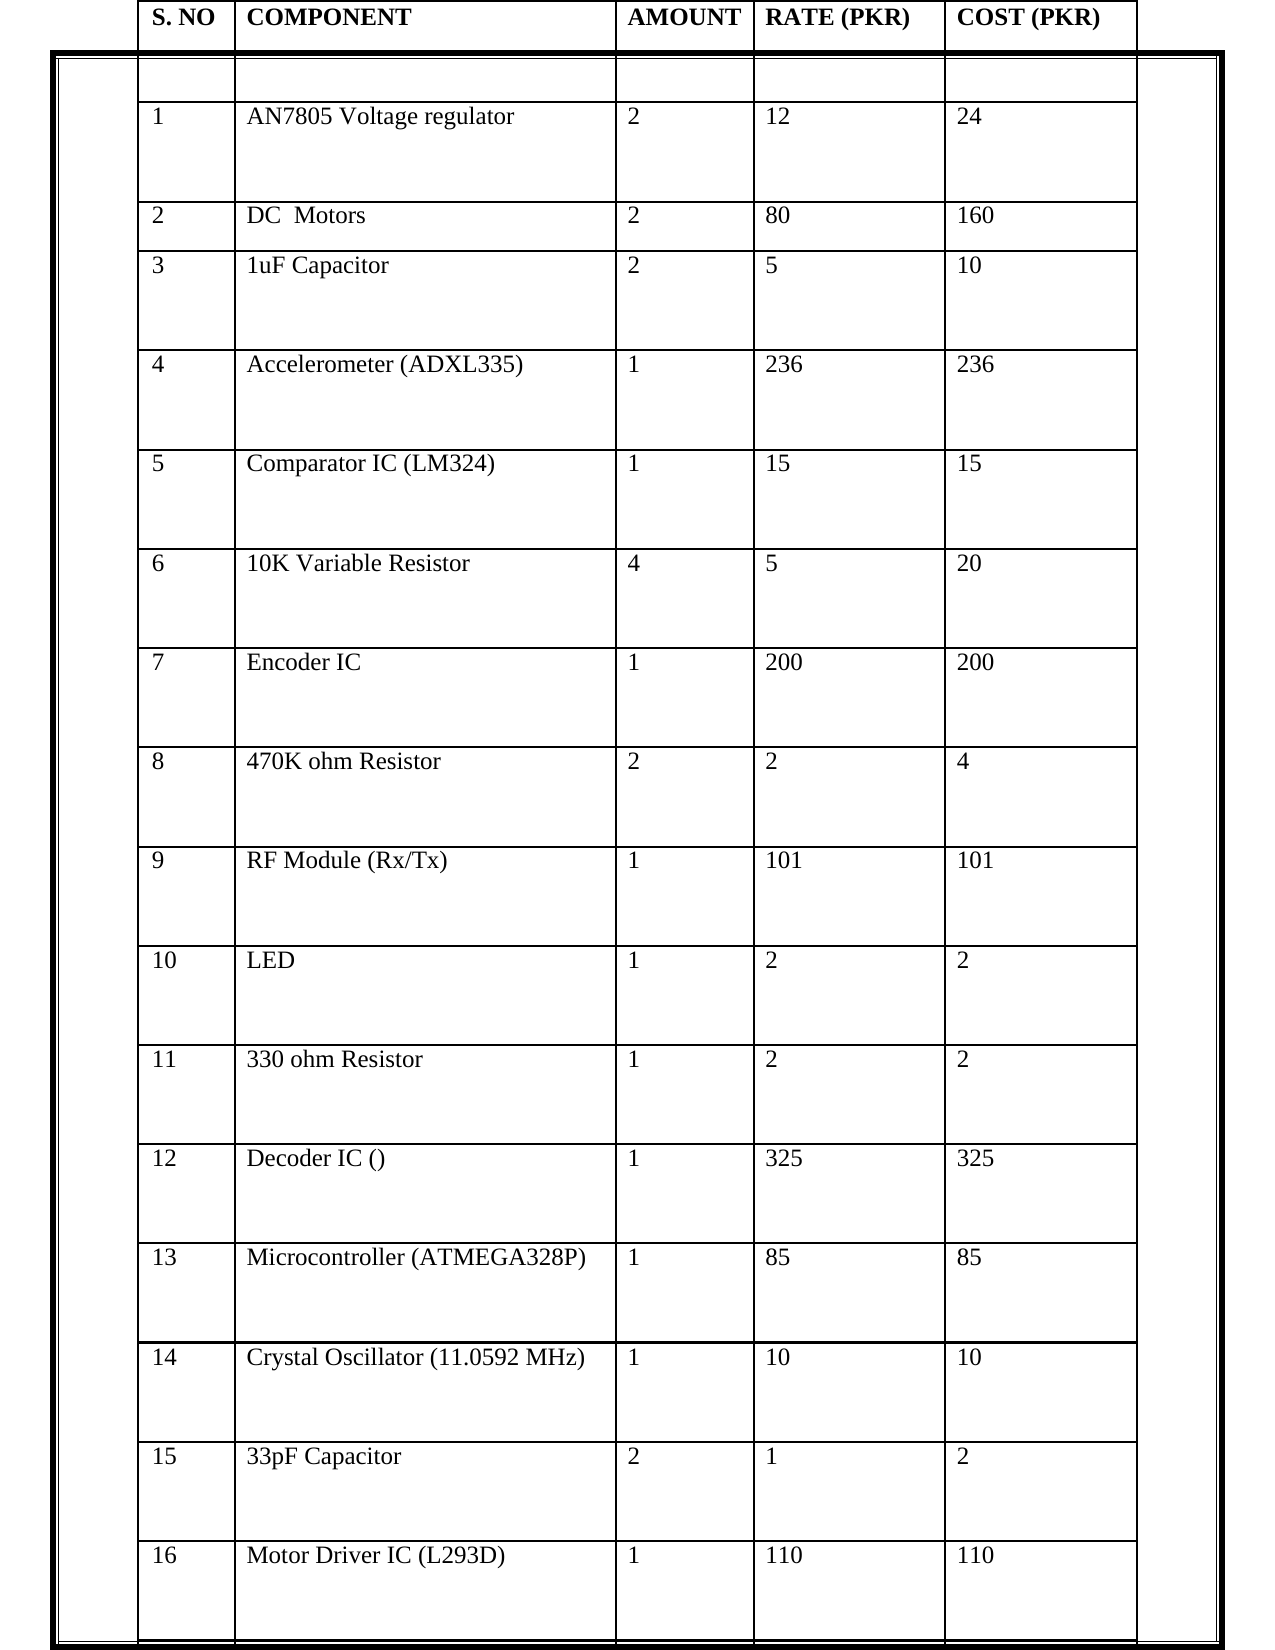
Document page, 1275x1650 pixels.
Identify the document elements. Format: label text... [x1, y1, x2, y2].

table_cell 2 [617, 748, 753, 796]
table_cell 5 [755, 550, 944, 597]
table_cell [139, 697, 234, 746]
table_cell 2 [946, 1046, 1136, 1093]
table_cell 160 [946, 203, 1136, 250]
table_cell [755, 1193, 944, 1242]
table_cell [946, 796, 1136, 846]
table_cell [617, 895, 753, 945]
table_cell [946, 1590, 1136, 1639]
table_cell 5 [139, 451, 234, 498]
table_cell [946, 1193, 1136, 1242]
table_cell 85 [946, 1244, 1136, 1292]
table_cell [617, 1292, 753, 1341]
table_cell [755, 994, 944, 1044]
table_cell [617, 151, 753, 201]
table_cell [755, 498, 944, 548]
table_cell [236, 1490, 615, 1540]
table_cell 3 [139, 252, 234, 300]
table_cell 9 [139, 848, 234, 895]
table_cell 85 [755, 1244, 944, 1292]
table_cell 2 [946, 947, 1136, 994]
table_cell [617, 498, 753, 548]
table_cell [946, 1490, 1136, 1540]
table_cell [946, 300, 1136, 349]
table_header COST (PKR) [946, 2, 1136, 52]
table_cell [139, 895, 234, 945]
table_cell [139, 994, 234, 1044]
table_cell [617, 994, 753, 1044]
table_cell 10 [139, 947, 234, 994]
table_cell [946, 1094, 1136, 1143]
table_cell Crystal Oscillator (11.0592 MHz) [236, 1344, 615, 1391]
table_cell 4 [946, 748, 1136, 796]
table_cell [755, 300, 944, 349]
table_cell [236, 697, 615, 746]
table_cell [755, 399, 944, 448]
table_cell 1 [617, 351, 753, 399]
table_cell 1 [617, 1244, 753, 1292]
table_cell 12 [139, 1145, 234, 1193]
table_cell Decoder IC () [236, 1145, 615, 1193]
table_cell [139, 597, 234, 647]
table_cell 200 [946, 649, 1136, 697]
table_cell Accelerometer (ADXL335) [236, 351, 615, 399]
table_header RATE (PKR) [755, 2, 944, 52]
table_cell 1 [617, 451, 753, 498]
table_cell 101 [755, 848, 944, 895]
table_cell [139, 1391, 234, 1441]
table_cell [946, 1292, 1136, 1341]
table_cell 5 [755, 252, 944, 300]
table_cell 110 [755, 1542, 944, 1589]
table_cell [617, 1490, 753, 1540]
table_cell [617, 399, 753, 448]
table_cell 2 [946, 1443, 1136, 1490]
table_cell 2 [755, 748, 944, 796]
table_cell 10K Variable Resistor [236, 550, 615, 597]
table_cell [755, 151, 944, 201]
table_cell 1 [617, 1344, 753, 1391]
table_cell [617, 697, 753, 746]
table_cell [617, 597, 753, 647]
table_cell 2 [617, 203, 753, 250]
table_cell [236, 895, 615, 945]
table_cell [755, 1292, 944, 1341]
table_cell 236 [946, 351, 1136, 399]
table_cell 1 [139, 103, 234, 151]
table_cell [236, 1590, 615, 1639]
table_cell 1 [617, 1046, 753, 1093]
table_cell 7 [139, 649, 234, 697]
table_cell 2 [617, 1443, 753, 1490]
table_cell [755, 1391, 944, 1441]
table_cell [139, 399, 234, 448]
table_cell [755, 796, 944, 846]
table_cell [617, 1094, 753, 1143]
table_cell [755, 52, 944, 101]
table_cell 80 [755, 203, 944, 250]
table_cell [946, 399, 1136, 448]
table_cell 1 [617, 947, 753, 994]
table_cell [946, 52, 1136, 101]
table_cell 470K ohm Resistor [236, 748, 615, 796]
table_cell 2 [755, 1046, 944, 1093]
table_cell 325 [946, 1145, 1136, 1193]
table_cell 2 [617, 103, 753, 151]
table_cell [236, 1391, 615, 1441]
table_cell 1 [617, 649, 753, 697]
table_cell 15 [755, 451, 944, 498]
table_cell [236, 994, 615, 1044]
table_cell [755, 1094, 944, 1143]
table_cell 1 [617, 1145, 753, 1193]
table_cell 24 [946, 103, 1136, 151]
table_cell Comparator IC (LM324) [236, 451, 615, 498]
table_cell 1 [617, 1542, 753, 1589]
table_cell 11 [139, 1046, 234, 1093]
table_cell [139, 796, 234, 846]
table_cell [946, 994, 1136, 1044]
table_cell 101 [946, 848, 1136, 895]
table_cell RF Module (Rx/Tx) [236, 848, 615, 895]
table_cell [236, 52, 615, 101]
table_cell 2 [617, 252, 753, 300]
table_cell [755, 895, 944, 945]
table_cell [755, 697, 944, 746]
table_cell 2 [139, 203, 234, 250]
table_cell 110 [946, 1542, 1136, 1589]
table_cell [617, 1391, 753, 1441]
table_cell [755, 1590, 944, 1639]
table_cell [946, 498, 1136, 548]
table_cell 20 [946, 550, 1136, 597]
table_cell 6 [139, 550, 234, 597]
table_cell [236, 597, 615, 647]
table_cell [236, 300, 615, 349]
table_cell 16 [139, 1542, 234, 1589]
table_cell 12 [755, 103, 944, 151]
table_cell 33pF Capacitor [236, 1443, 615, 1490]
table_cell [139, 300, 234, 349]
table_cell 4 [617, 550, 753, 597]
table_cell [139, 1590, 234, 1639]
table_header S. NO [139, 2, 234, 52]
table_cell [139, 1490, 234, 1540]
table_cell 8 [139, 748, 234, 796]
table_cell [946, 151, 1136, 201]
table_cell [755, 597, 944, 647]
table_cell [946, 895, 1136, 945]
table_cell 4 [139, 351, 234, 399]
table_cell 1 [617, 848, 753, 895]
table_cell [946, 1391, 1136, 1441]
table_cell 14 [139, 1344, 234, 1391]
table_cell Encoder IC [236, 649, 615, 697]
table_cell [139, 1292, 234, 1341]
table_cell [946, 597, 1136, 647]
table_cell [236, 796, 615, 846]
table_cell [946, 697, 1136, 746]
table_cell LED [236, 947, 615, 994]
table_cell 325 [755, 1145, 944, 1193]
table_cell AN7805 Voltage regulator [236, 103, 615, 151]
table_cell 2 [755, 947, 944, 994]
table_cell 10 [946, 1344, 1136, 1391]
table_cell [139, 1193, 234, 1242]
table_cell [236, 1094, 615, 1143]
table_cell 10 [946, 252, 1136, 300]
table_cell 10 [755, 1344, 944, 1391]
table_cell [139, 151, 234, 201]
table_cell 13 [139, 1244, 234, 1292]
table_cell [139, 498, 234, 548]
table_cell [617, 1590, 753, 1639]
table_cell [617, 796, 753, 846]
table_cell 330 ohm Resistor [236, 1046, 615, 1093]
table_cell [236, 498, 615, 548]
table_cell Microcontroller (ATMEGA328P) [236, 1244, 615, 1292]
table_cell [617, 52, 753, 101]
table_cell [139, 52, 234, 101]
table_cell [236, 151, 615, 201]
table_cell 200 [755, 649, 944, 697]
table_cell [755, 1490, 944, 1540]
table_cell 15 [946, 451, 1136, 498]
table_cell DC Motors [236, 203, 615, 250]
table_cell [617, 300, 753, 349]
table_cell 15 [139, 1443, 234, 1490]
table_header AMOUNT [617, 2, 753, 52]
table_cell Motor Driver IC (L293D) [236, 1542, 615, 1589]
table_cell [236, 399, 615, 448]
table_cell 236 [755, 351, 944, 399]
table_cell [236, 1193, 615, 1242]
table_header COMPONENT [236, 2, 615, 52]
table_cell 1 [755, 1443, 944, 1490]
table_cell [139, 1094, 234, 1143]
table_cell [617, 1193, 753, 1242]
table_cell 1uF Capacitor [236, 252, 615, 300]
table_cell [236, 1292, 615, 1341]
